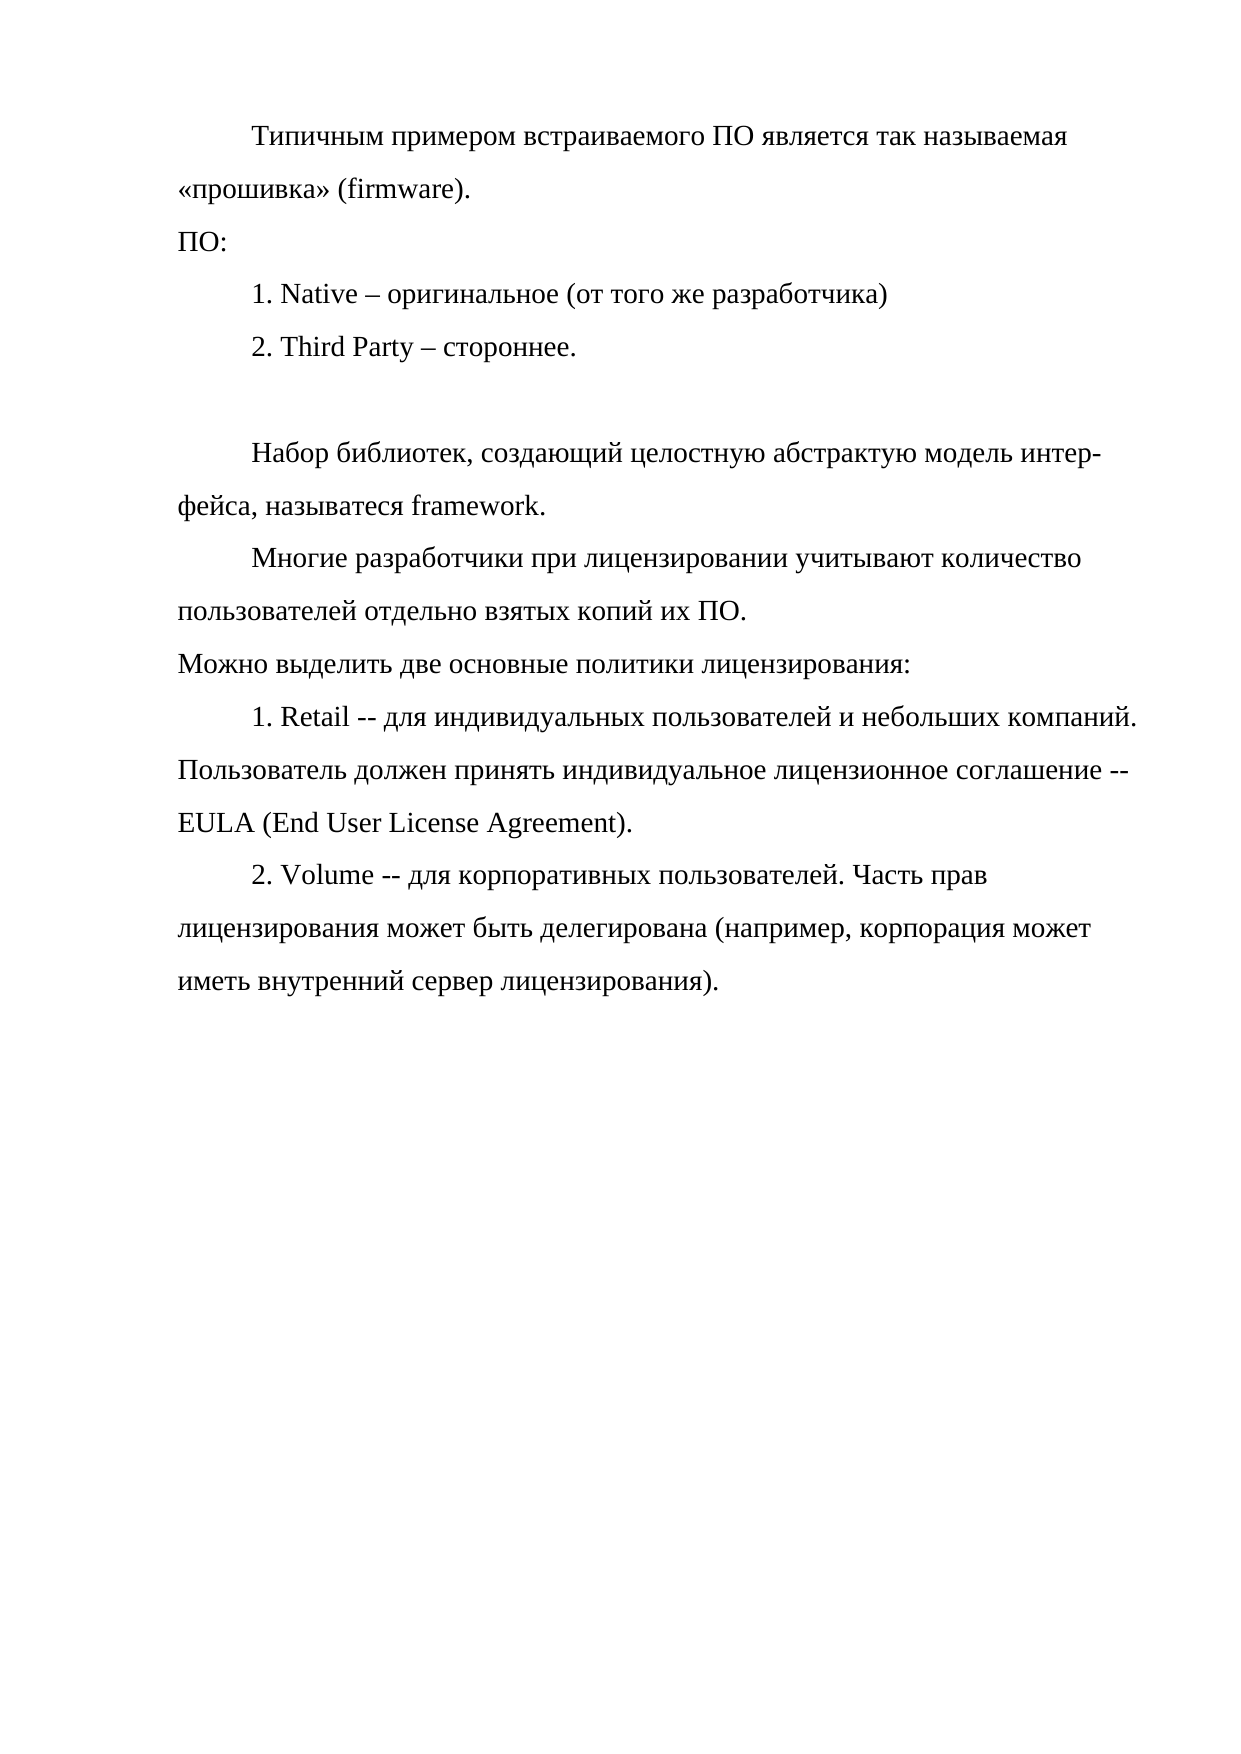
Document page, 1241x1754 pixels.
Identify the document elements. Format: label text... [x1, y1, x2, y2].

text «прошивка» (firmware). [177, 171, 1152, 204]
text Можно выделить две основные политики лицензирования: [177, 646, 1152, 680]
text иметь внутренний сервер лицензирования). [177, 963, 1152, 997]
text 2. Volume -- для корпоративных пользователей. Часть прав [177, 857, 1152, 891]
text лицензирования может быть делегирована (например, корпорация может [177, 910, 1152, 944]
text фейса, называтеся framework. [177, 488, 1152, 521]
text EULA (End User License Agreement). [177, 805, 1152, 838]
text 1. Native – оригинальное (от того же разработчика) [177, 277, 1152, 310]
text ПО: [177, 224, 1152, 257]
text Набор библиотек, создающий целостную абстрактую модель интер- [177, 435, 1152, 468]
text 2. Third Party – стороннее. [177, 329, 1152, 363]
text 1. Retail -- для индивидуальных пользователей и небольших компаний. [177, 699, 1152, 733]
text Типичным примером встраиваемого ПО является так называемая [177, 118, 1152, 152]
text пользователей отдельно взятых копий их ПО. [177, 593, 1152, 627]
text Многие разработчики при лицензировании учитывают количество [177, 541, 1152, 574]
text Пользователь должен принять индивидуальное лицензионное соглашение -- [177, 752, 1152, 785]
